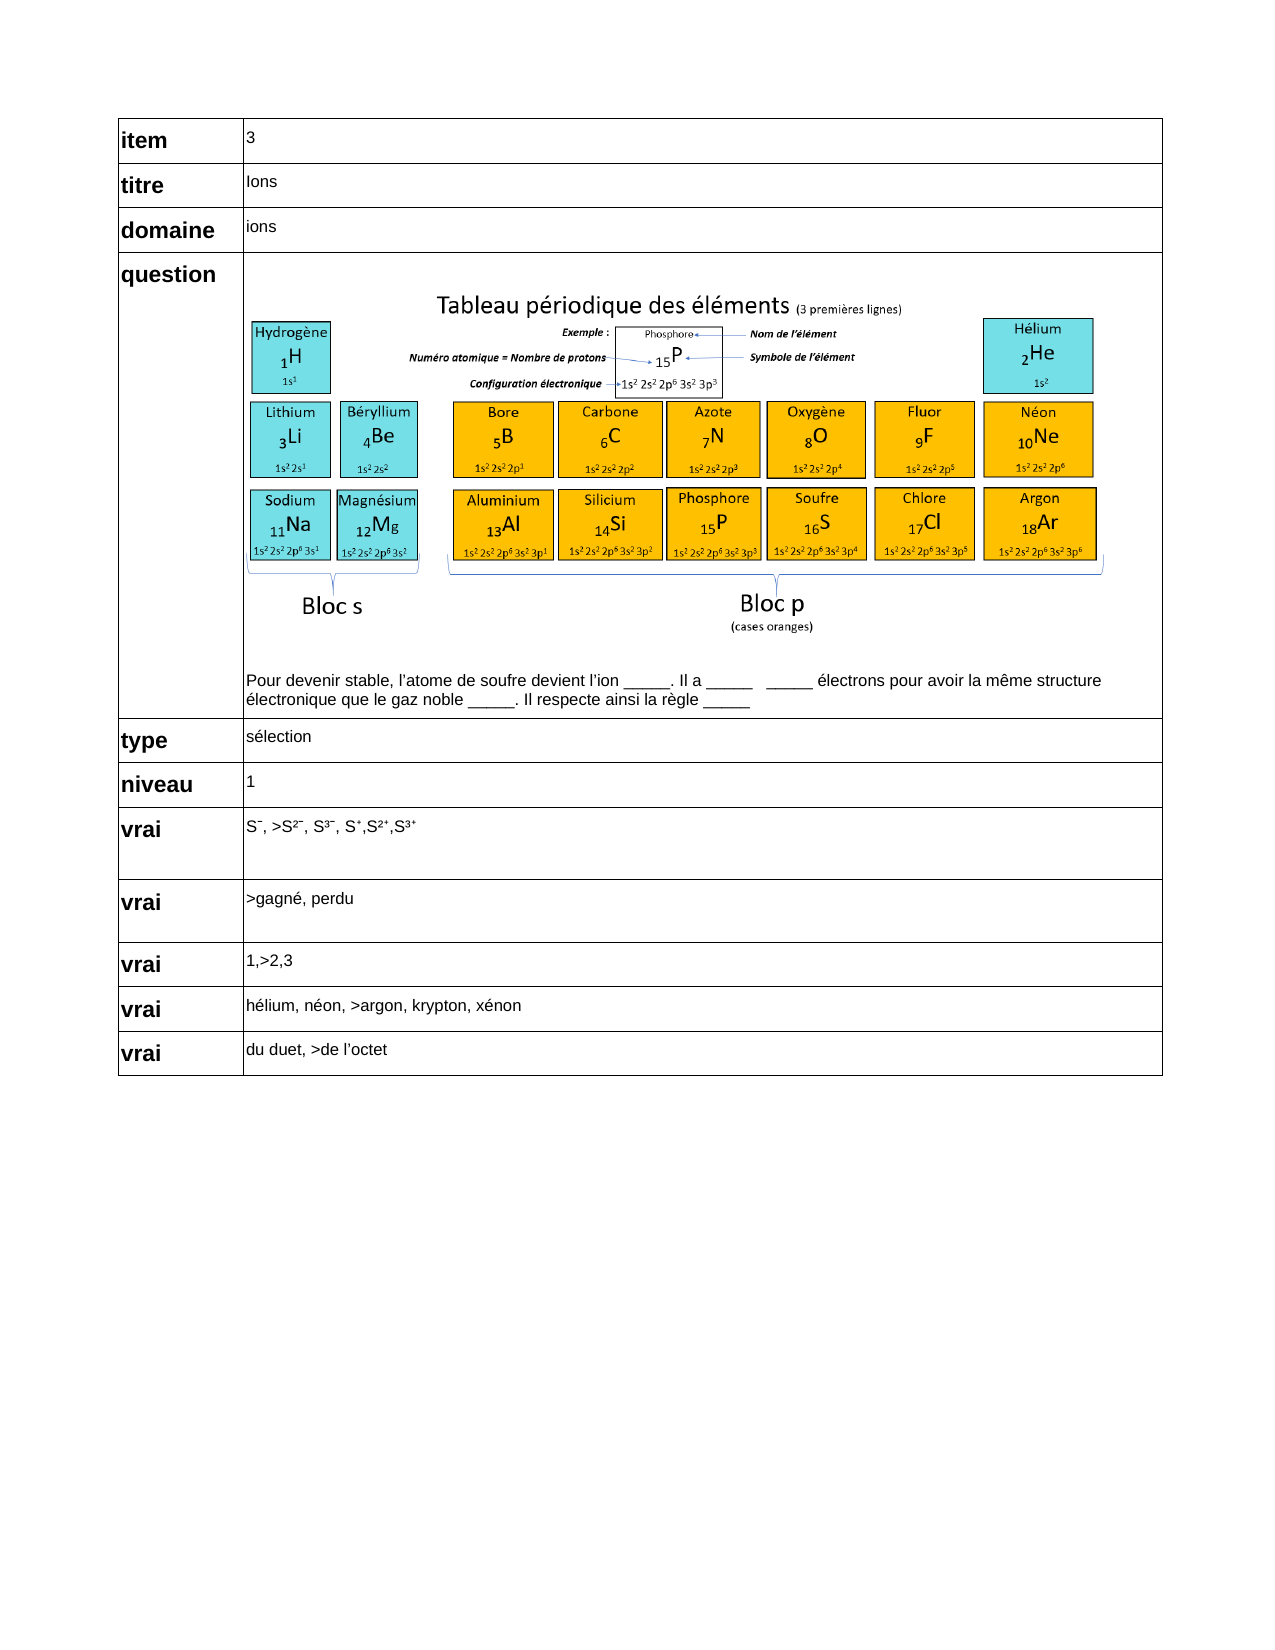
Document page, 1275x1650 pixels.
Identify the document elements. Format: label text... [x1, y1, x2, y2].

table_header item [119, 119, 243, 163]
table_cell ions [244, 208, 1162, 252]
table_cell >gagné, perdu [244, 880, 1162, 942]
table_cell type [119, 719, 243, 762]
table_cell Pour devenir stable, l’atome de soufre devient l’ion _____. Il a _____ _____ électrons pour avoir la même structure électronique que le gaz noble _____. Il respecte ainsi la règle _____ [244, 253, 1162, 717]
table_cell sélection [244, 719, 1162, 762]
table_cell Sˉ, >S²ˉ, S³ˉ, S⁺,S²⁺,S³⁺ [244, 808, 1162, 879]
table_cell 1 [244, 763, 1162, 807]
table_cell titre [119, 164, 243, 207]
picture [245, 286, 1105, 636]
table_cell vrai [119, 880, 243, 942]
table_cell question [119, 253, 243, 717]
table_cell hélium, néon, >argon, krypton, xénon [244, 987, 1162, 1031]
table_cell vrai [119, 987, 243, 1031]
table_cell du duet, >de l’octet [244, 1032, 1162, 1075]
table_cell vrai [119, 943, 243, 986]
table_cell domaine [119, 208, 243, 252]
table_cell vrai [119, 1032, 243, 1075]
table_cell niveau [119, 763, 243, 807]
table_cell Ions [244, 164, 1162, 207]
table_cell vrai [119, 808, 243, 879]
table_cell 1,>2,3 [244, 943, 1162, 986]
table_header 3 [244, 119, 1162, 163]
